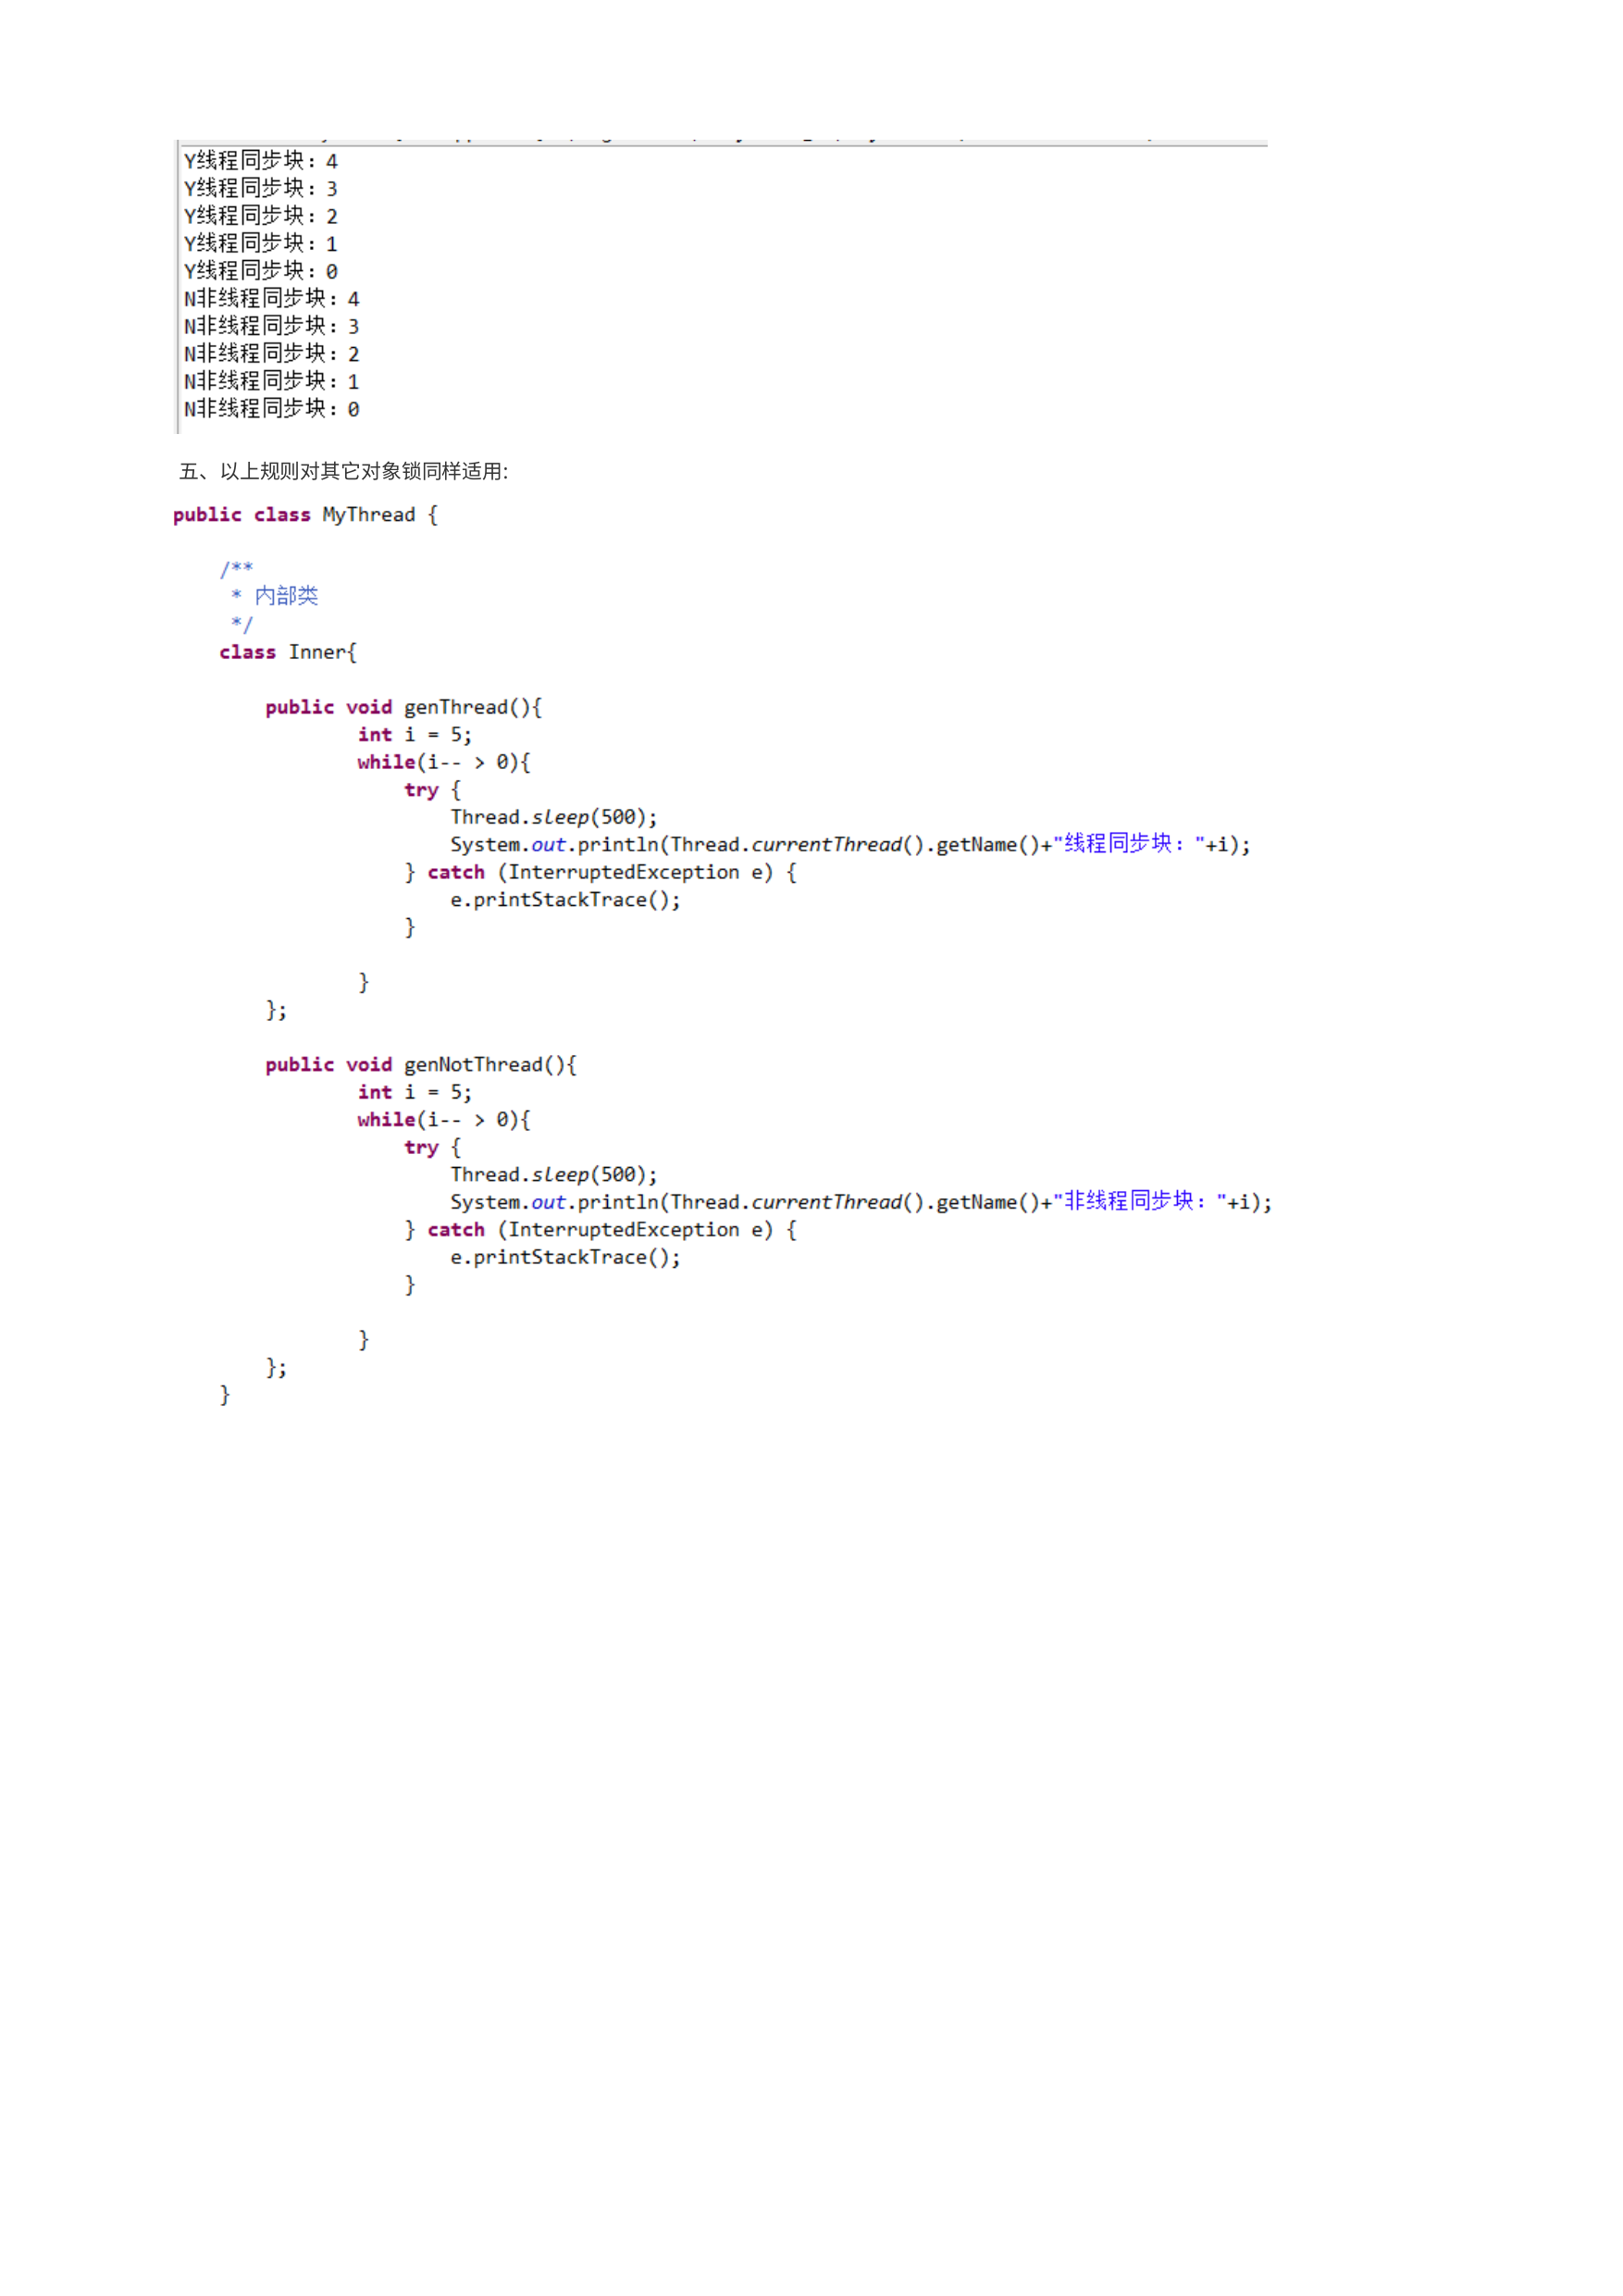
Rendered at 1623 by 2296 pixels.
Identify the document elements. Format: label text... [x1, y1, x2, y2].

picture [173, 500, 1531, 1426]
picture [173, 140, 1269, 434]
text 五、以上规则对其它对象锁同样适用: [173, 455, 1449, 485]
